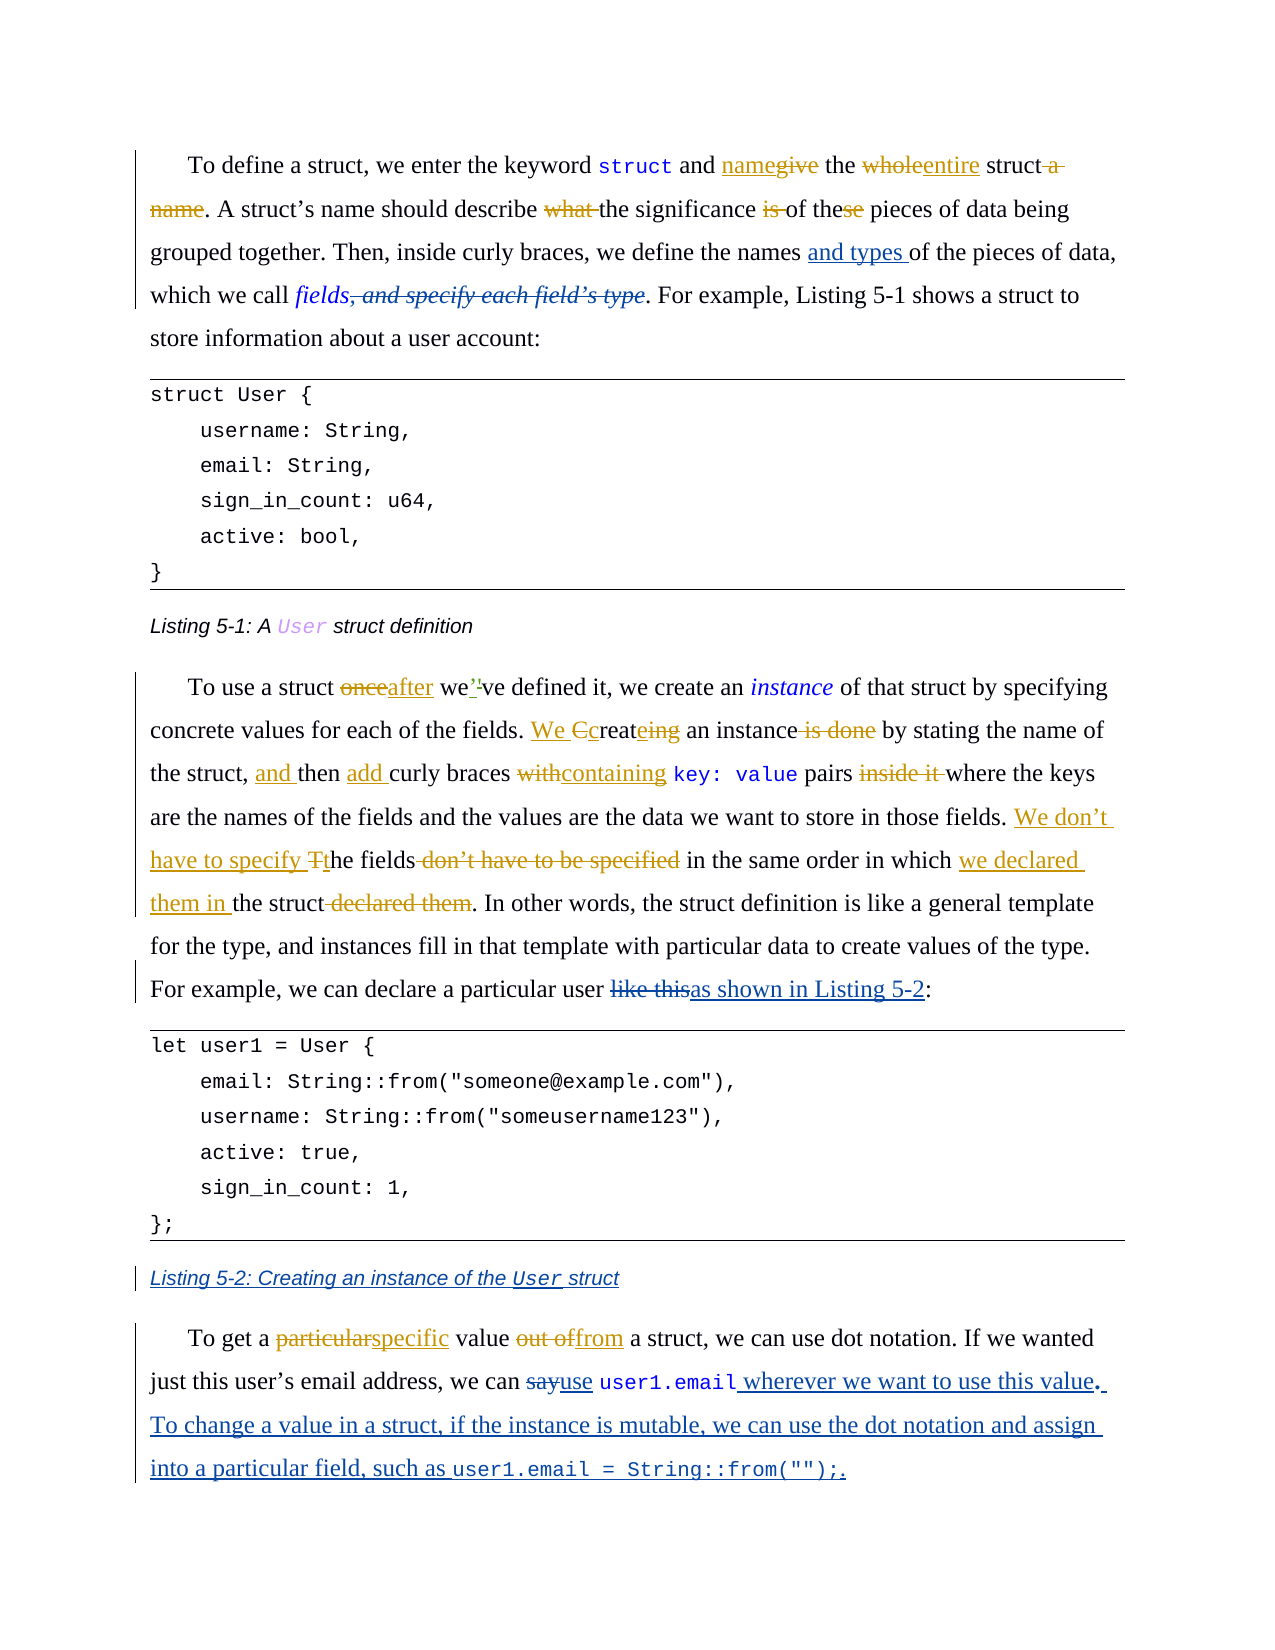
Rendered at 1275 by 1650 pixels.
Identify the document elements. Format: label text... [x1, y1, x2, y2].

text To define a struct, we enter the keyword struct and the struct. A struct’s name should describe the significance of the pieces of data being grouped together. Then, inside curly braces, we define the names of the pieces of data, which we call fields. For example, Listing 5-1 shows a struct to store information about a user account: [150, 150, 1125, 352]
text let user1 = User { [150, 1031, 1125, 1059]
text email: String, [150, 455, 1125, 479]
text To get a value a struct, we can use dot notation. If we wanted just this user’s email address, we can user1.email. [150, 1323, 1125, 1483]
text }; [150, 1212, 1125, 1240]
text email: String::from("someone@example.com"), [150, 1071, 1125, 1094]
text active: true, [150, 1142, 1125, 1165]
text username: String::from("someusername123"), [150, 1106, 1125, 1130]
text sign_in_count: 1, [150, 1177, 1125, 1201]
text } [150, 561, 1125, 589]
text sign_in_count: u64, [150, 490, 1125, 514]
text active: bool, [150, 526, 1125, 549]
text Listing 5-1: A User struct definition [150, 614, 1125, 640]
text To use a struct weve defined it, we create an instance of that struct by specifying concrete values for each of the fields. reat an instance by stating the name of the struct, then curly braces key: value pairs where the keys are the names of the fields and the values are the data we want to store in those fields. he fields in the same order in which the struct. In other words, the struct definition is like a general template for the type, and instances fill in that template with particular data to create values of the type. For example, we can declare a particular user : [150, 672, 1125, 1003]
text username: String, [150, 419, 1125, 443]
text struct User { [150, 380, 1125, 408]
